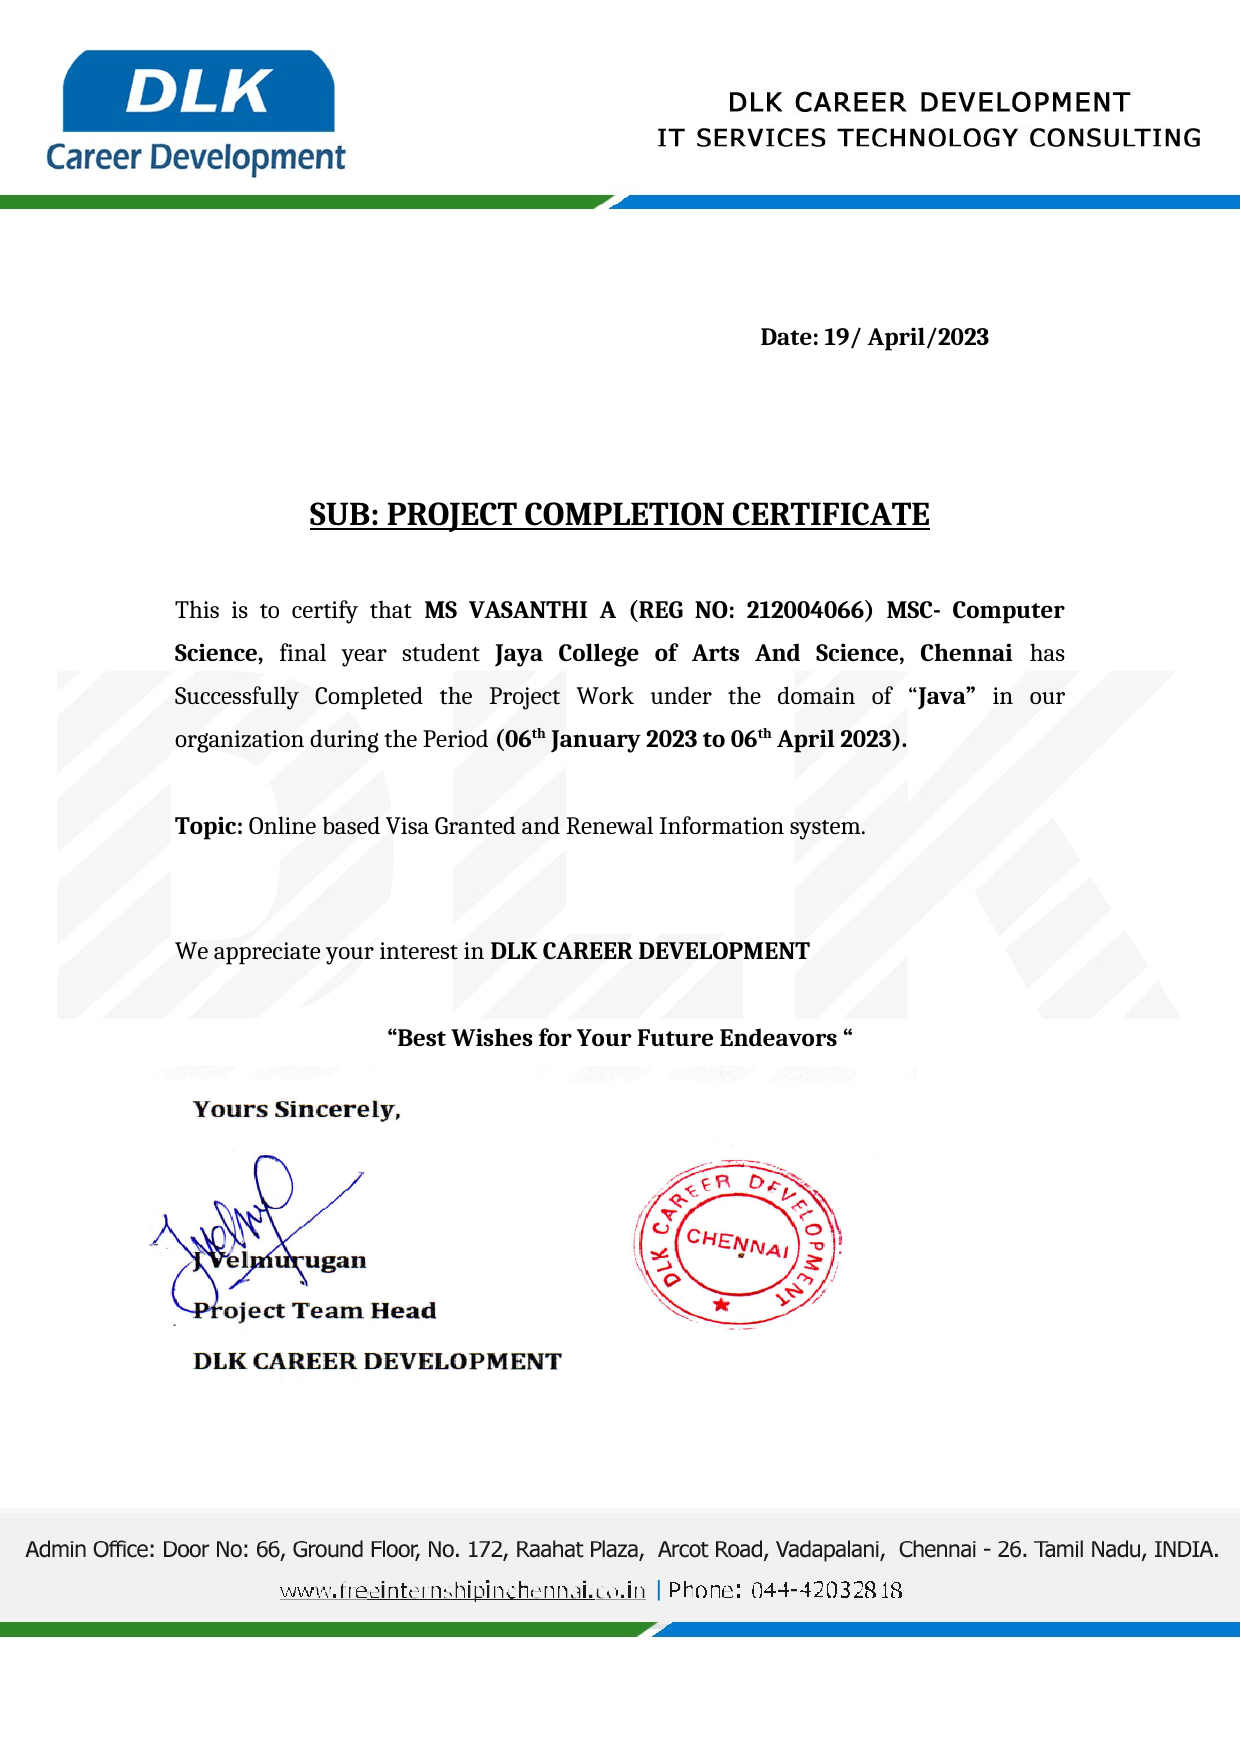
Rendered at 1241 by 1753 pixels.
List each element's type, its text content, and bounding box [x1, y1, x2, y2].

text This is to certify that MS VASANTHI A (REG NO: 212004066) MSC- Computer Science, final year student Jaya College of Arts And Science, Chennai has Successfully Completed the Project Work under the domain of “Java” in our organization during the Period (06th January 2023 to 06th April 2023). [175, 596, 1065, 754]
text Date: 19/ April/2023 [700, 323, 1065, 352]
text We appreciate your interest in DLK CAREER DEVELOPMENT [175, 937, 1065, 966]
text “Best Wishes for Your Future Endeavors “ [175, 1023, 1065, 1052]
picture [0, 49, 1240, 1639]
text Topic: Online based Visa Granted and Renewal Information system. [175, 812, 1065, 840]
text SUB: PROJECT COMPLETION CERTIFICATE [175, 495, 1065, 534]
